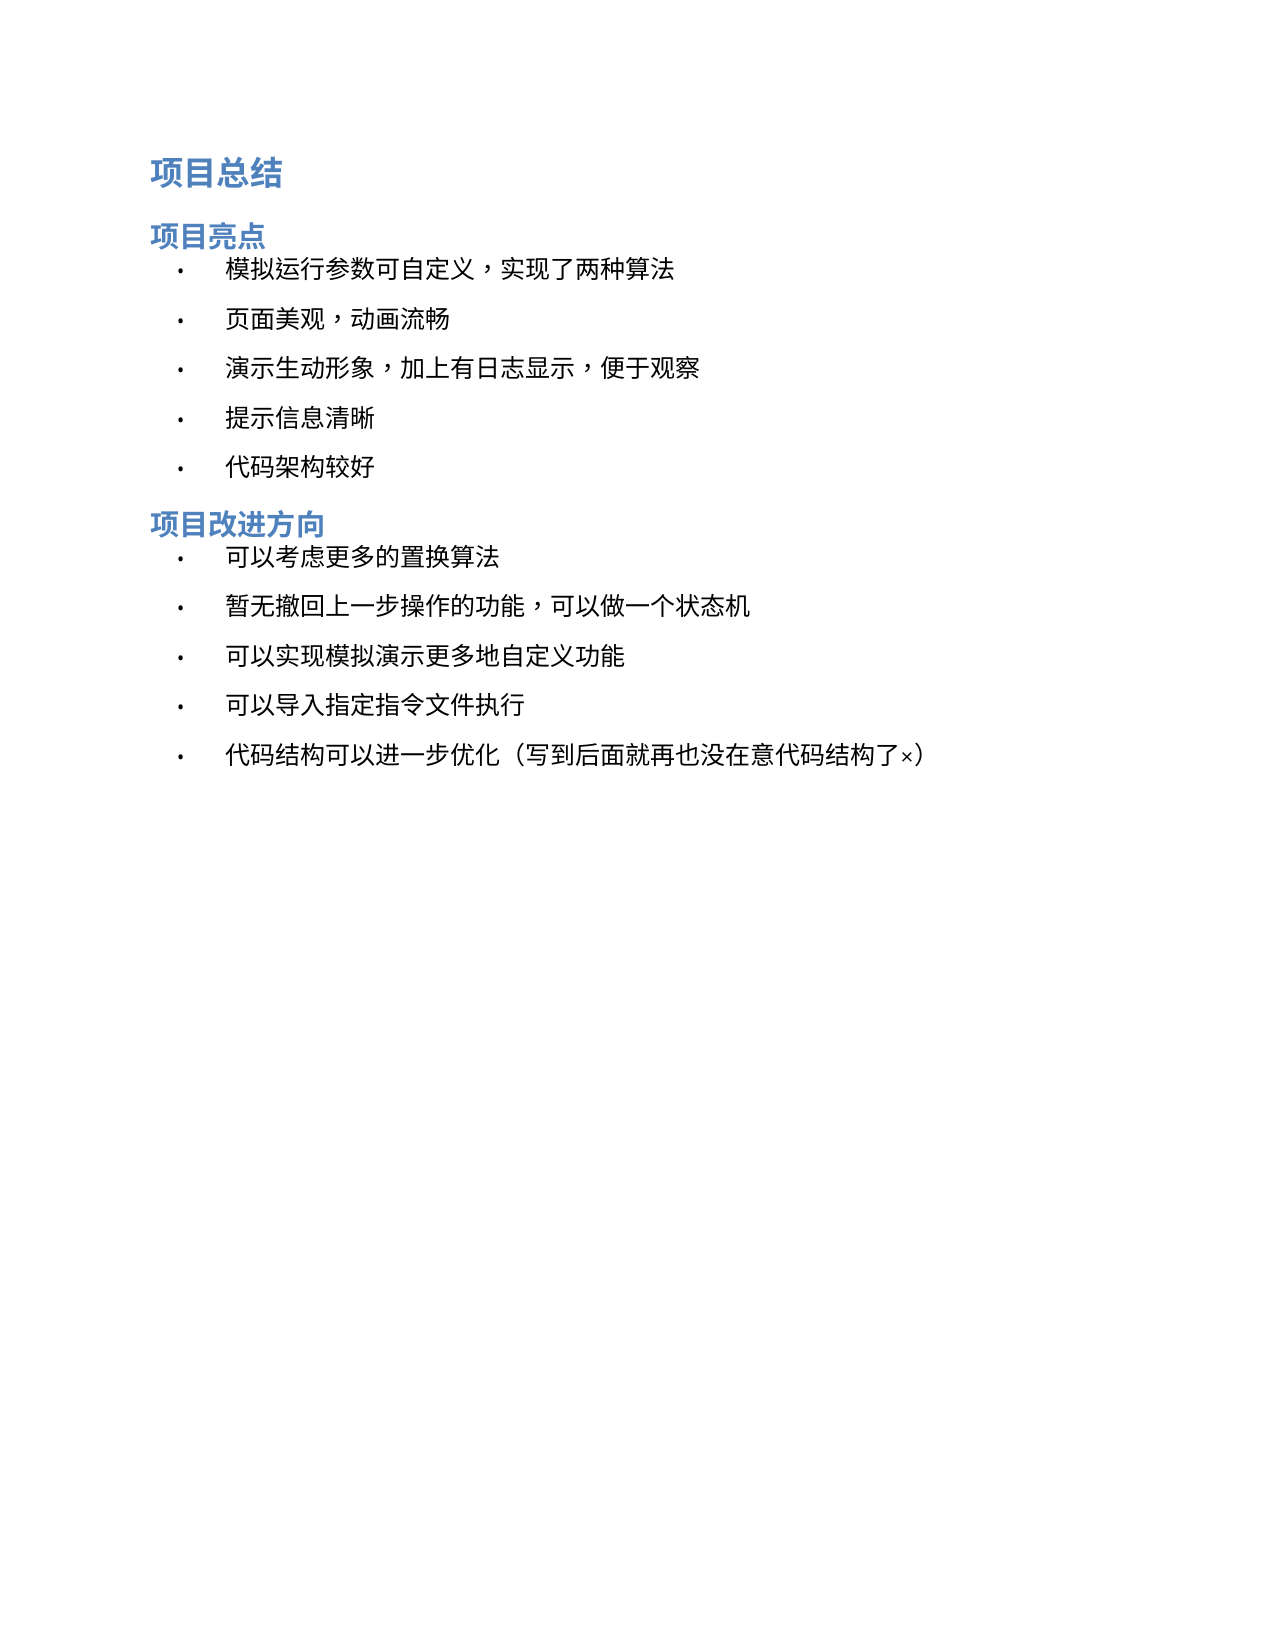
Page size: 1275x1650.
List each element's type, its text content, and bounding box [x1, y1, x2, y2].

list 代码结构可以进一步优化（写到后面就再也没在意代码结构了×） [175, 742, 1125, 771]
list 模拟运行参数可自定义，实现了两种算法 [175, 256, 1125, 285]
list 可以实现模拟演示更多地自定义功能 [175, 643, 1125, 671]
list 演示生动形象，加上有日志显示，便于观察 [175, 355, 1125, 384]
list 可以导入指定指令文件执行 [175, 692, 1125, 721]
list 页面美观，动画流畅 [175, 306, 1125, 334]
subtitle 项目改进方向 [150, 504, 1125, 543]
list 提示信息清晰 [175, 405, 1125, 433]
list 可以考虑更多的置换算法 [175, 543, 1125, 572]
list 代码架构较好 [175, 454, 1125, 483]
list 暂无撤回上一步操作的功能，可以做一个状态机 [175, 593, 1125, 622]
subtitle 项目总结 [150, 150, 1125, 195]
subtitle 项目亮点 [150, 216, 1125, 256]
